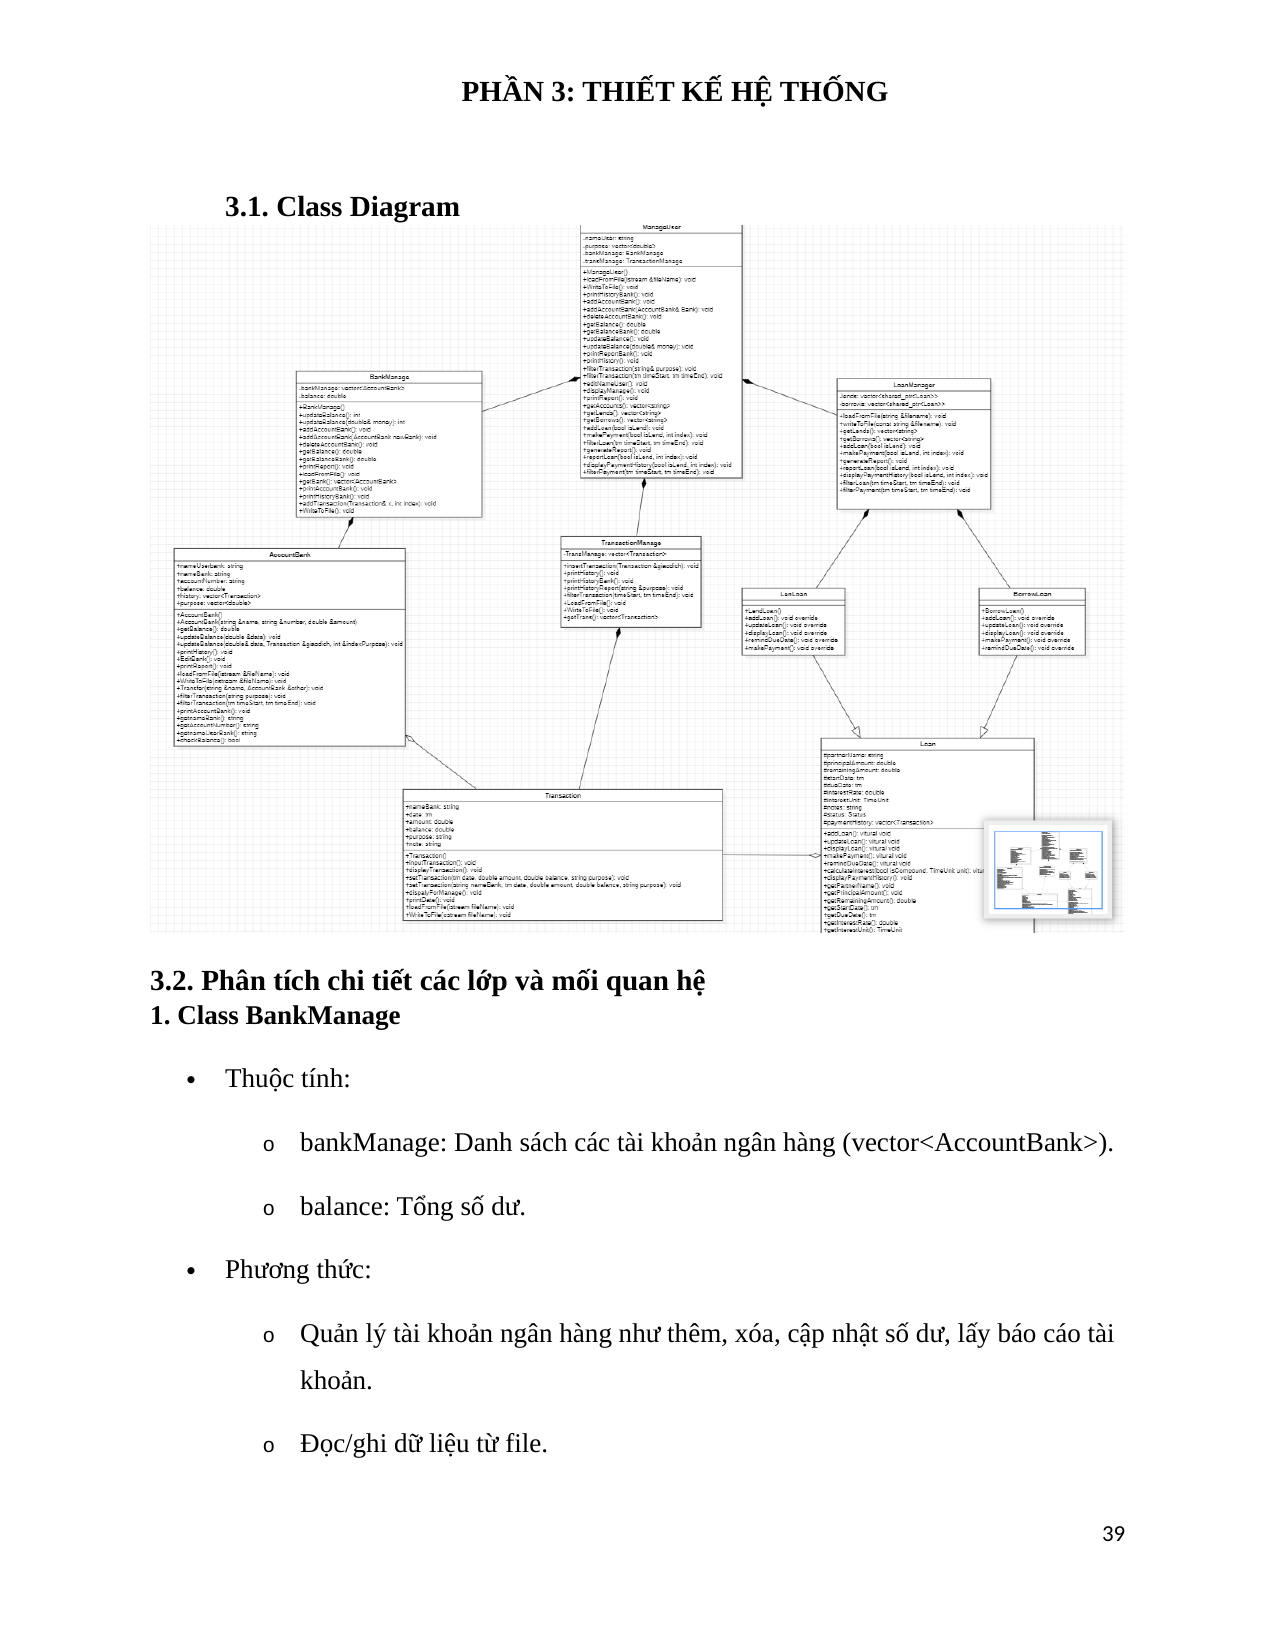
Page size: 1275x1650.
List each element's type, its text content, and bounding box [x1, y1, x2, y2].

subtitle 3.1. Class Diagram [150, 189, 1125, 223]
subtitle PHẦN 3: THIẾT KẾ HỆ THỐNG [150, 74, 1125, 107]
list balance: Tổng số dư. [262, 1189, 1125, 1221]
list Thuộc tính: [187, 1062, 1125, 1093]
list Phương thức: [187, 1253, 1125, 1285]
subtitle 3.2. Phân tích chi tiết các lớp và mối quan hệ [150, 963, 1125, 996]
picture [150, 225, 1125, 933]
text 1. Class BankManage [150, 999, 1125, 1030]
list Quản lý tài khoản ngân hàng như thêm, xóa, cập nhật số dư, lấy báo cáo tài khoản. [262, 1317, 1125, 1395]
list Đọc/ghi dữ liệu từ file. [262, 1427, 1125, 1459]
list bankManage: Danh sách các tài khoản ngân hàng (vector<AccountBank>). [262, 1126, 1125, 1157]
